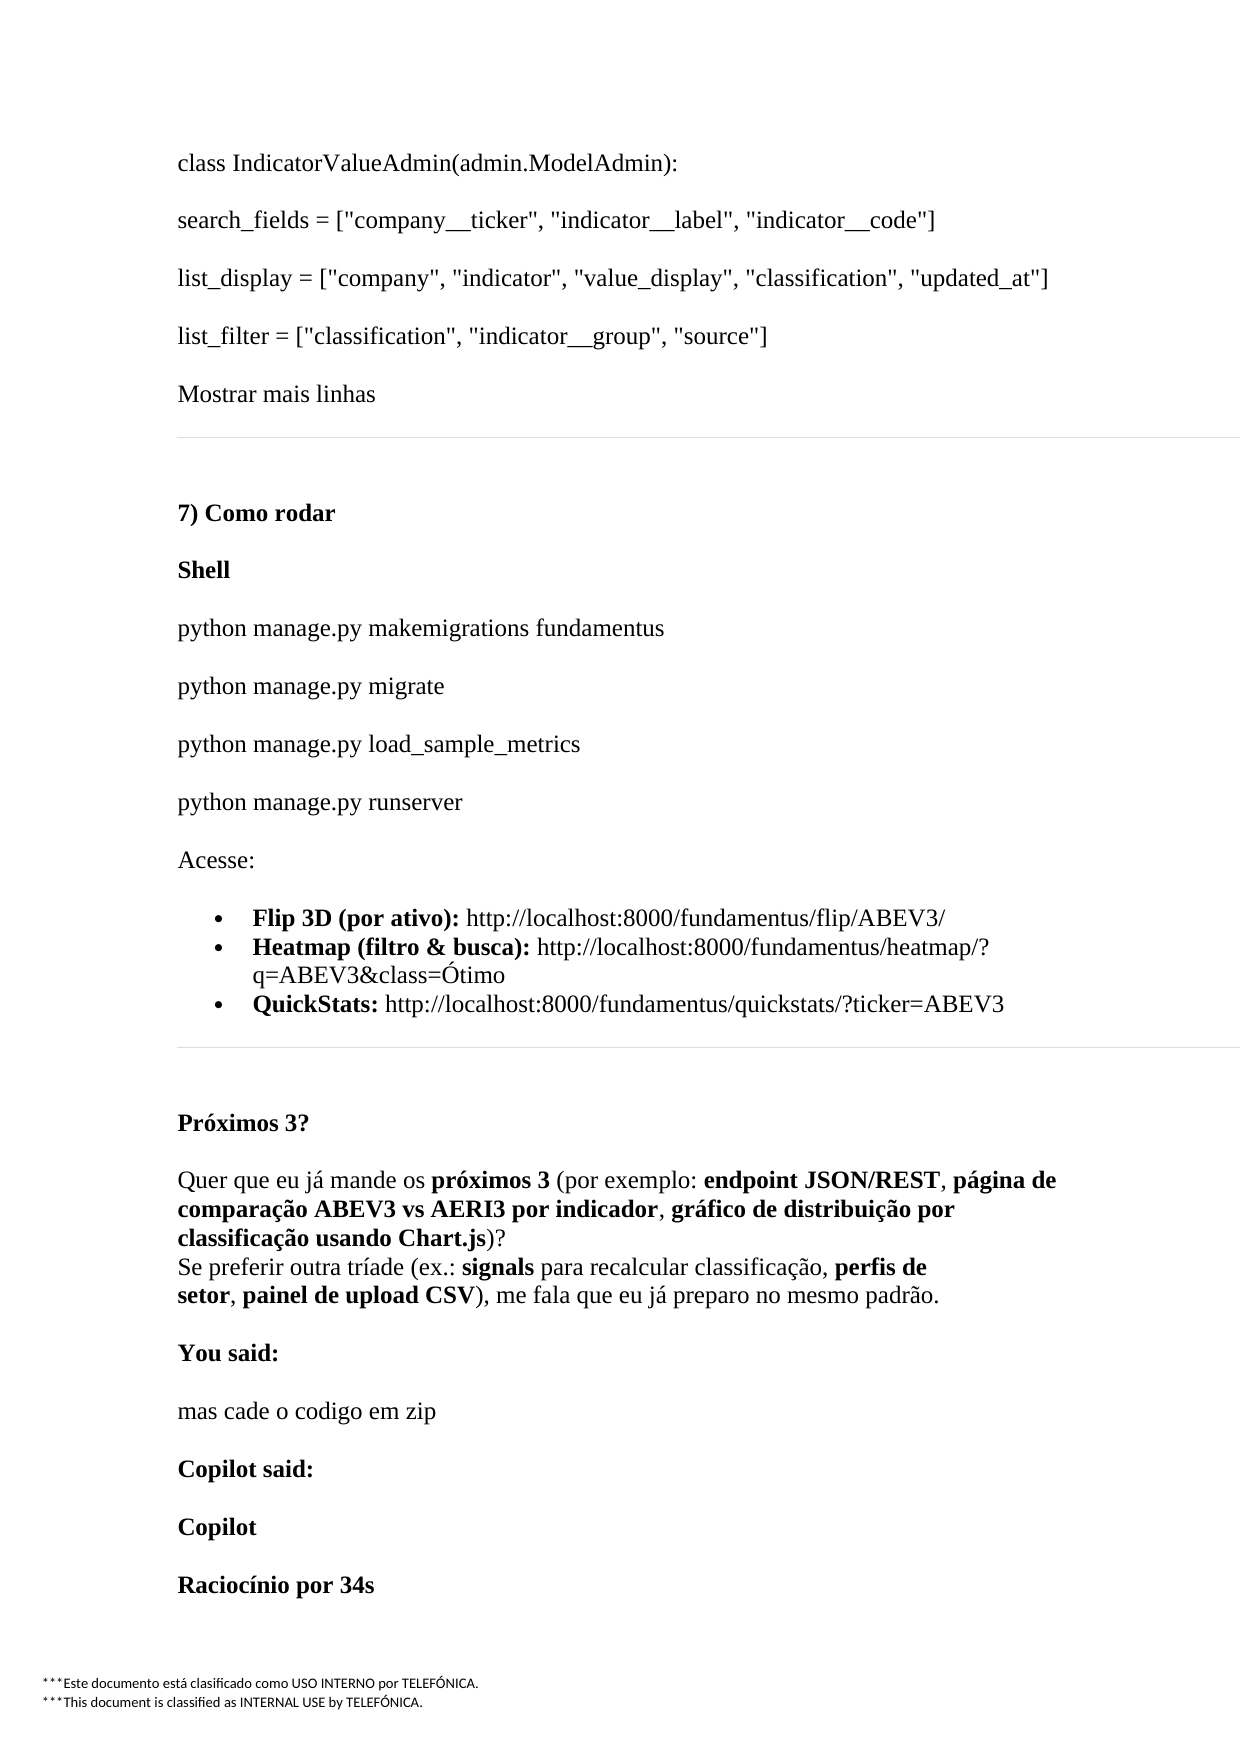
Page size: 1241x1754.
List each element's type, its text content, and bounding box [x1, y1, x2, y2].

text python manage.py load_sample_metrics [177, 729, 1063, 758]
text Shell [177, 556, 1063, 584]
text class IndicatorValueAdmin(admin.ModelAdmin): [177, 148, 1063, 176]
text Copilot [177, 1512, 1063, 1541]
text list_filter = ["classification", "indicator__group", "source"] [177, 321, 1063, 350]
text Acesse: [177, 845, 1063, 874]
text 7) Como rodar [177, 498, 1063, 526]
list Flip 3D (por ativo): http://localhost:8000/fundamentus/flip/ABEV3/ [215, 903, 1063, 932]
list QuickStats: http://localhost:8000/fundamentus/quickstats/?ticker=ABEV3 [215, 989, 1063, 1018]
text You said: [177, 1338, 1063, 1367]
text Copilot said: [177, 1454, 1063, 1483]
text python manage.py migrate [177, 671, 1063, 700]
text Raciocínio por 34s [177, 1570, 1063, 1599]
text mas cade o codigo em zip [177, 1396, 1063, 1425]
text python manage.py runserver [177, 787, 1063, 816]
text python manage.py makemigrations fundamentus [177, 613, 1063, 642]
text Próximos 3? [177, 1108, 1063, 1136]
list Heatmap (filtro & busca): http://localhost:8000/fundamentus/heatmap/?q=ABEV3&class=Ótimo [215, 932, 1063, 989]
text list_display = ["company", "indicator", "value_display", "classification", "updated_at"] [177, 263, 1063, 292]
text search_fields = ["company__ticker", "indicator__label", "indicator__code"] [177, 206, 1063, 234]
text Quer que eu já mande os próximos 3 (por exemplo: endpoint JSON/REST, página de comparação ABEV3 vs AERI3 por indicador, gráfico de distribuição por classificação usando Chart.js)? Se preferir outra tríade (ex.: signals para recalcular classificação, perfis de setor, painel de upload CSV), me fala que eu já preparo no mesmo padrão. [177, 1166, 1063, 1309]
text Mostrar mais linhas [177, 379, 1063, 408]
